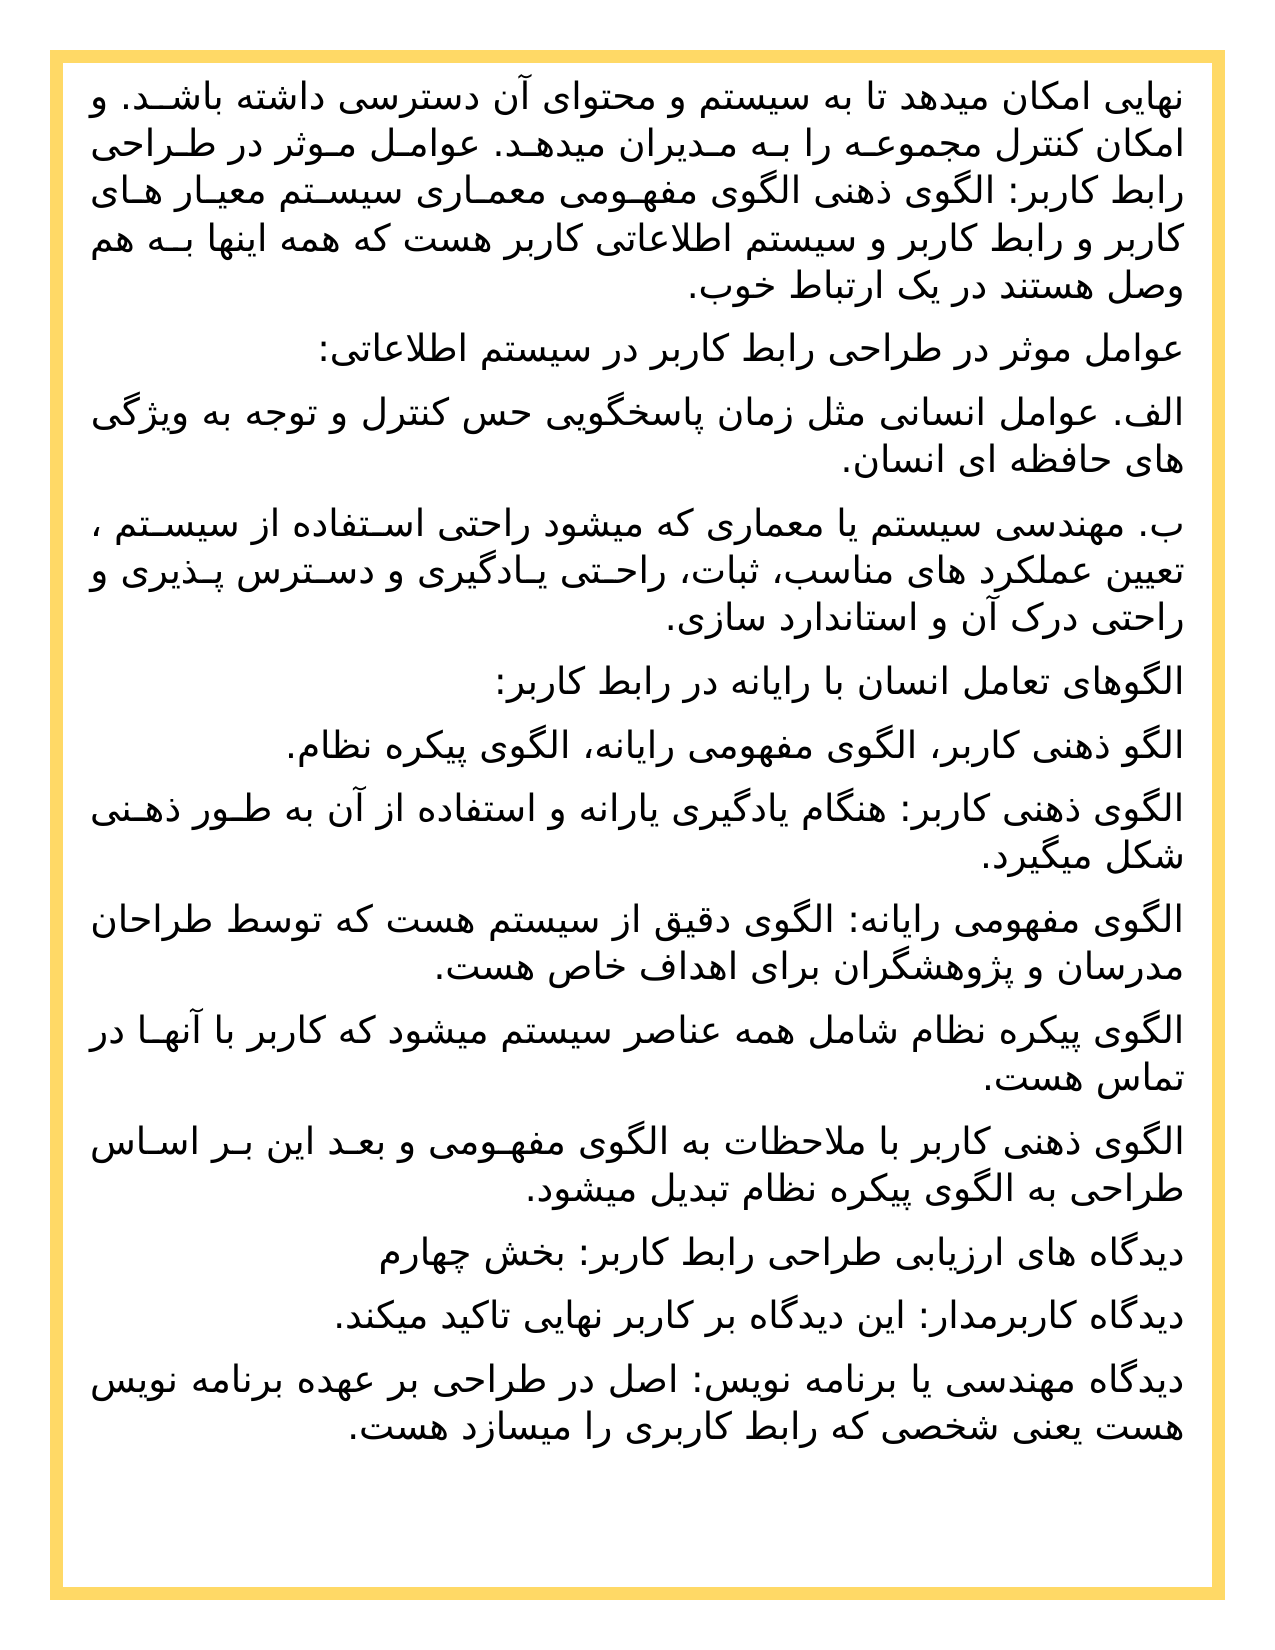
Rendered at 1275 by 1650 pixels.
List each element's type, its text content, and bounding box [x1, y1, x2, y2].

text دیدگاه های ارزیابی طراحی رابط کاربر: بخش چهارم [90, 1230, 1185, 1274]
text الگوی مفهومی رایانه: الگوی دقیق از سیستم هست که توسط طراحان مدرسان و پژوهشگران برای اهداف خاص هست. [90, 898, 1185, 989]
text الگو ذهنی کاربر، الگوی مفهومی رایانه، الگوی پیکره نظام. [90, 723, 1185, 767]
text ب. مهندسی سیستم یا معماری که میشود راحتی استفاده از سیستم ، تعیین عملکرد های مناسب، ثبات، راحتی یادگیری و دسترس پذیری و راحتی درک آن و استاندارد سازی. [90, 502, 1185, 639]
text الگوی ذهنی کاربر با ملاحظات به الگوی مفهومی و بعد این بر اساس طراحی به الگوی پیکره نظام تبدیل میشود. [90, 1119, 1185, 1210]
text الگوی ذهنی کاربر: هنگام یادگیری یارانه و استفاده از آن به طور ذهنی شکل میگیرد. [90, 787, 1185, 878]
text دیدگاه کاربرمدار: این دیدگاه بر کاربر نهایی تاکید میکند. [90, 1294, 1185, 1338]
text الگوهای تعامل انسان با رایانه در رابط کاربر: [90, 659, 1185, 703]
text الف. عوامل انسانی مثل زمان پاسخگویی حس کنترل و توجه به ویژگی های حافظه ای انسان. [90, 391, 1185, 482]
text عوامل موثر در طراحی رابط کاربر در سیستم اطلاعاتی: [90, 327, 1185, 371]
text الگوی پیکره نظام شامل همه عناصر سیستم میشود که کاربر با آنها در تماس هست. [90, 1009, 1185, 1099]
text دیدگاه مهندسی یا برنامه نویس: اصل در طراحی بر عهده برنامه نویس هست یعنی شخصی که رابط کاربری را میسازد هست. [90, 1358, 1185, 1449]
